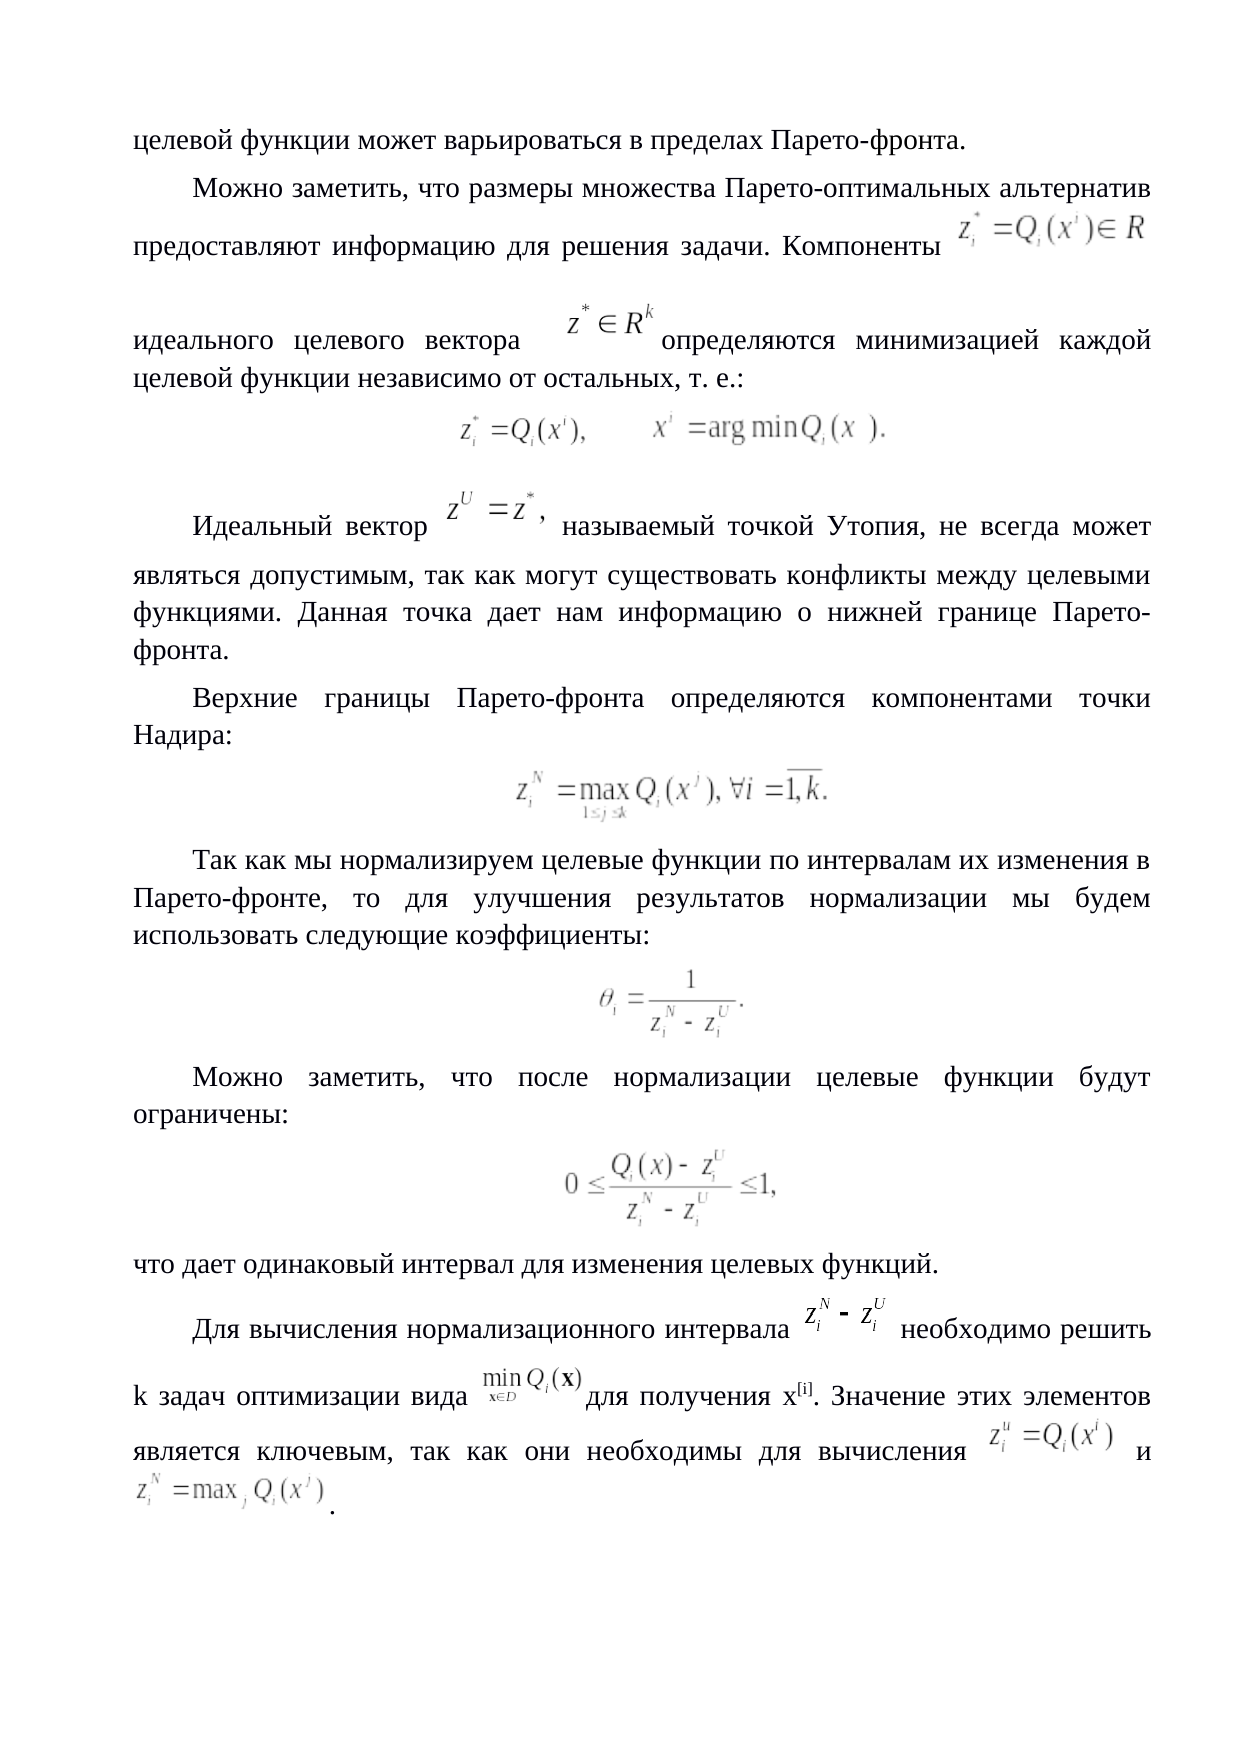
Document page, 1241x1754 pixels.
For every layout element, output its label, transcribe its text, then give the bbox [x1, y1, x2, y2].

title Можно заметить, что размеры множества Парето-оптимальных альтернатив предоставляют информацию для решения задачи. Компоненты идеального целевого вектора определяются минимизацией каждой целевой функции независимо от остальных, т. е.: [133, 166, 1152, 393]
title Верхние границы Парето-фронта определяются компонентами точки Надира: [133, 676, 1152, 751]
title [133, 118, 1152, 156]
title Идеальный вектор называемый точкой Утопия, не всегда может являться допустимым, так как могут существовать конфликты между целевыми функциями. Данная точка дает нам информацию о нижней границе Парето-фронта. [133, 484, 1152, 666]
title что дает одинаковый интервал для изменения целевых функций. [133, 1243, 1152, 1280]
title Можно заметить, что после нормализации целевые функции будут ограничены: [133, 1055, 1152, 1130]
title Так как мы нормализируем целевые функции по интервалам их изменения в Парето-фронте, то для улучшения результатов нормализации мы будем использовать следующие коэффициенты: [133, 838, 1152, 951]
title Для вычисления нормализационного интервала необходимо решить k задач оптимизации вида для получения x[i]. Значение этих элементов является ключевым, так как они необходимы для вычисления и . [133, 1291, 1152, 1520]
